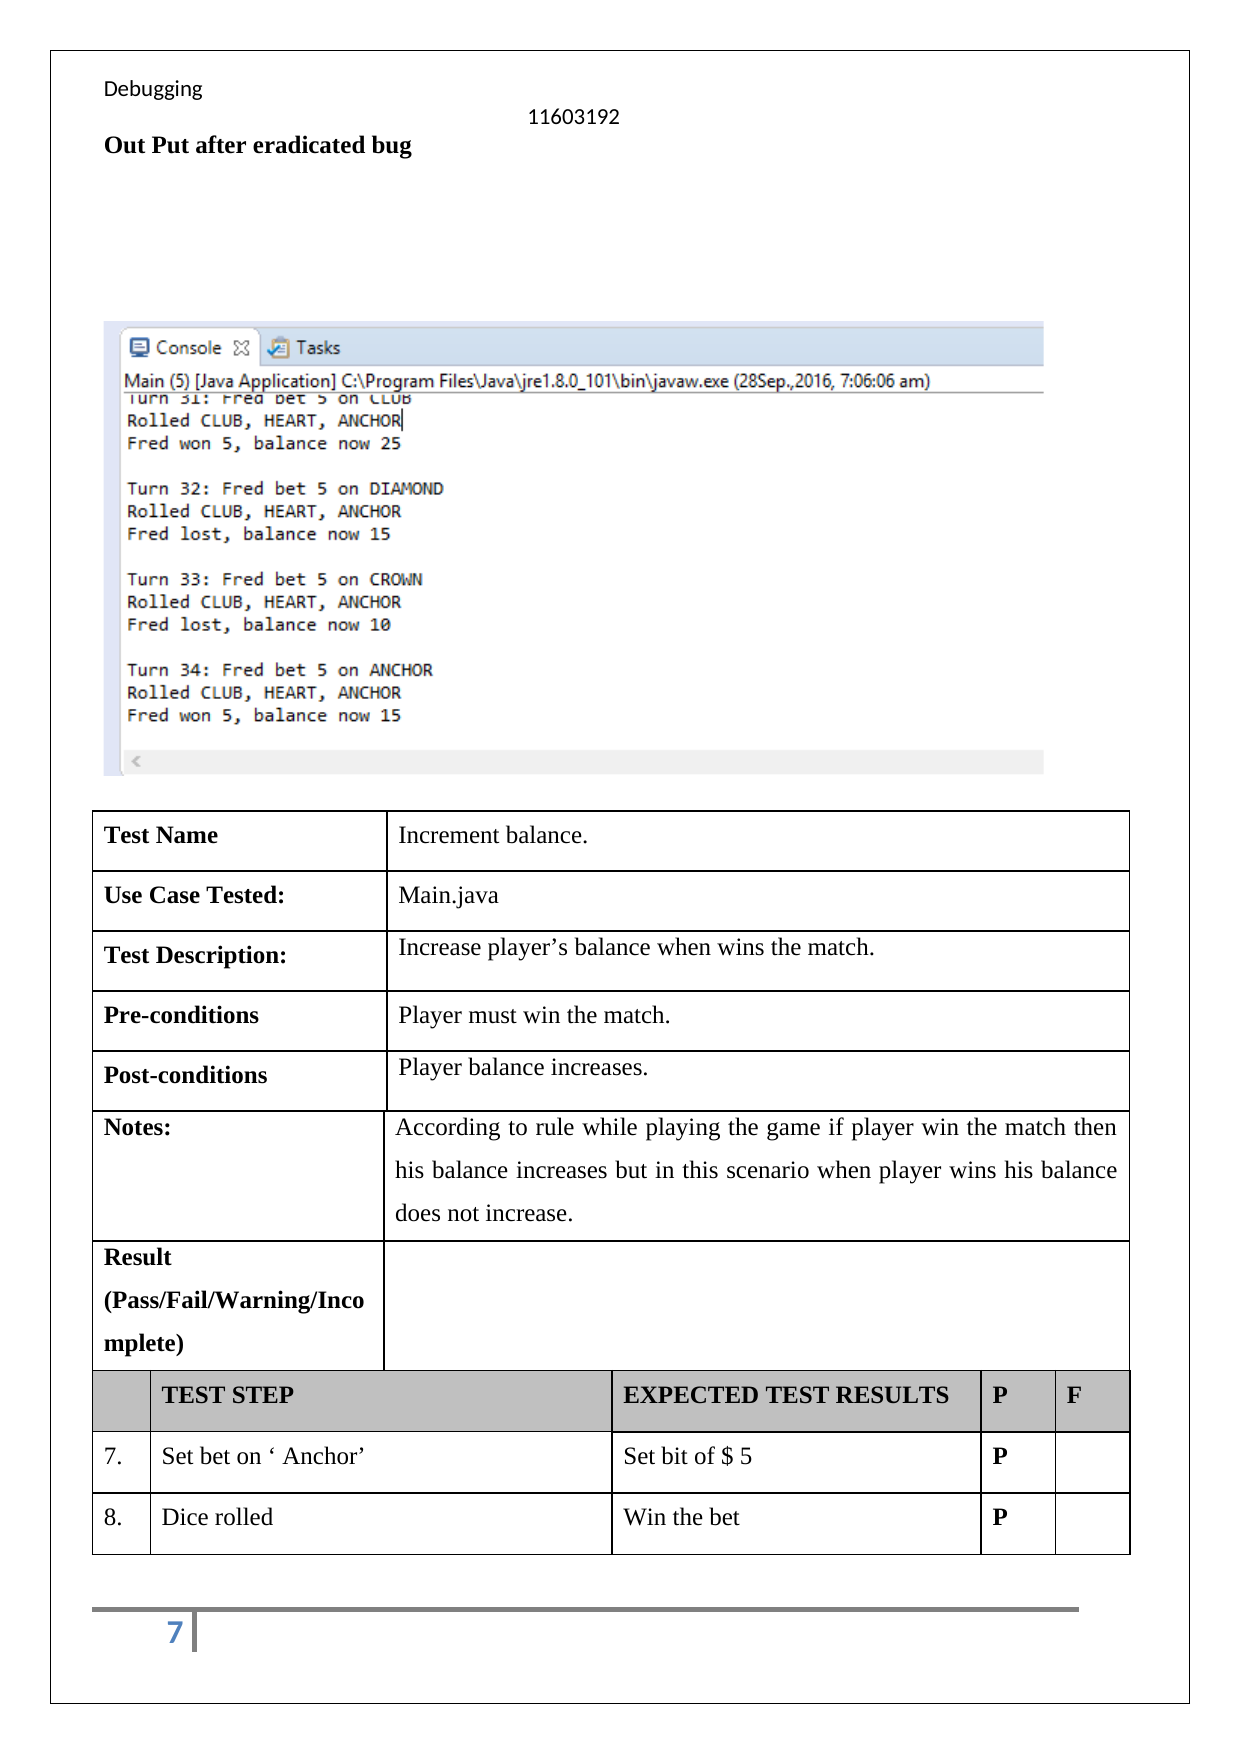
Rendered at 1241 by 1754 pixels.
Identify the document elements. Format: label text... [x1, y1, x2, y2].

table_cell Increase player’s balance when wins the match. [388, 932, 1129, 990]
table_cell EXPECTED TEST RESULTS [613, 1371, 980, 1431]
table_cell [1056, 1494, 1129, 1553]
table_cell Player balance increases. [388, 1052, 1129, 1110]
table_cell F [1056, 1371, 1129, 1431]
table_cell Pre-conditions [93, 992, 386, 1050]
table_cell Result (Pass/Fail/Warning/Incomplete) [93, 1242, 383, 1370]
table_cell Set bet on ‘ Anchor’ [151, 1432, 611, 1492]
table_header Increment balance. [388, 812, 1129, 870]
table_cell Use Case Tested: [93, 872, 386, 930]
table_cell Test Description: [93, 932, 386, 990]
table_cell Set bit of $ 5 [613, 1433, 980, 1492]
picture [103, 321, 1044, 776]
table_cell P [982, 1433, 1055, 1492]
table_cell Post-conditions [93, 1052, 386, 1110]
table_cell Dice rolled [151, 1494, 611, 1553]
table_cell [93, 1432, 150, 1492]
table_cell Main.java [388, 872, 1129, 930]
table_cell [93, 1371, 150, 1431]
table_cell P [982, 1371, 1055, 1431]
text Out Put after eradicated bug [103, 130, 1090, 158]
table_header Test Name [93, 812, 386, 870]
table_cell TEST STEP [151, 1371, 611, 1431]
table_cell Notes: [93, 1112, 383, 1240]
table_cell Win the bet [613, 1494, 980, 1553]
table_cell [385, 1242, 1129, 1370]
table_cell Player must win the match. [388, 992, 1129, 1050]
table_cell P [982, 1494, 1055, 1553]
table_cell [1056, 1433, 1129, 1492]
table_cell [93, 1494, 150, 1553]
